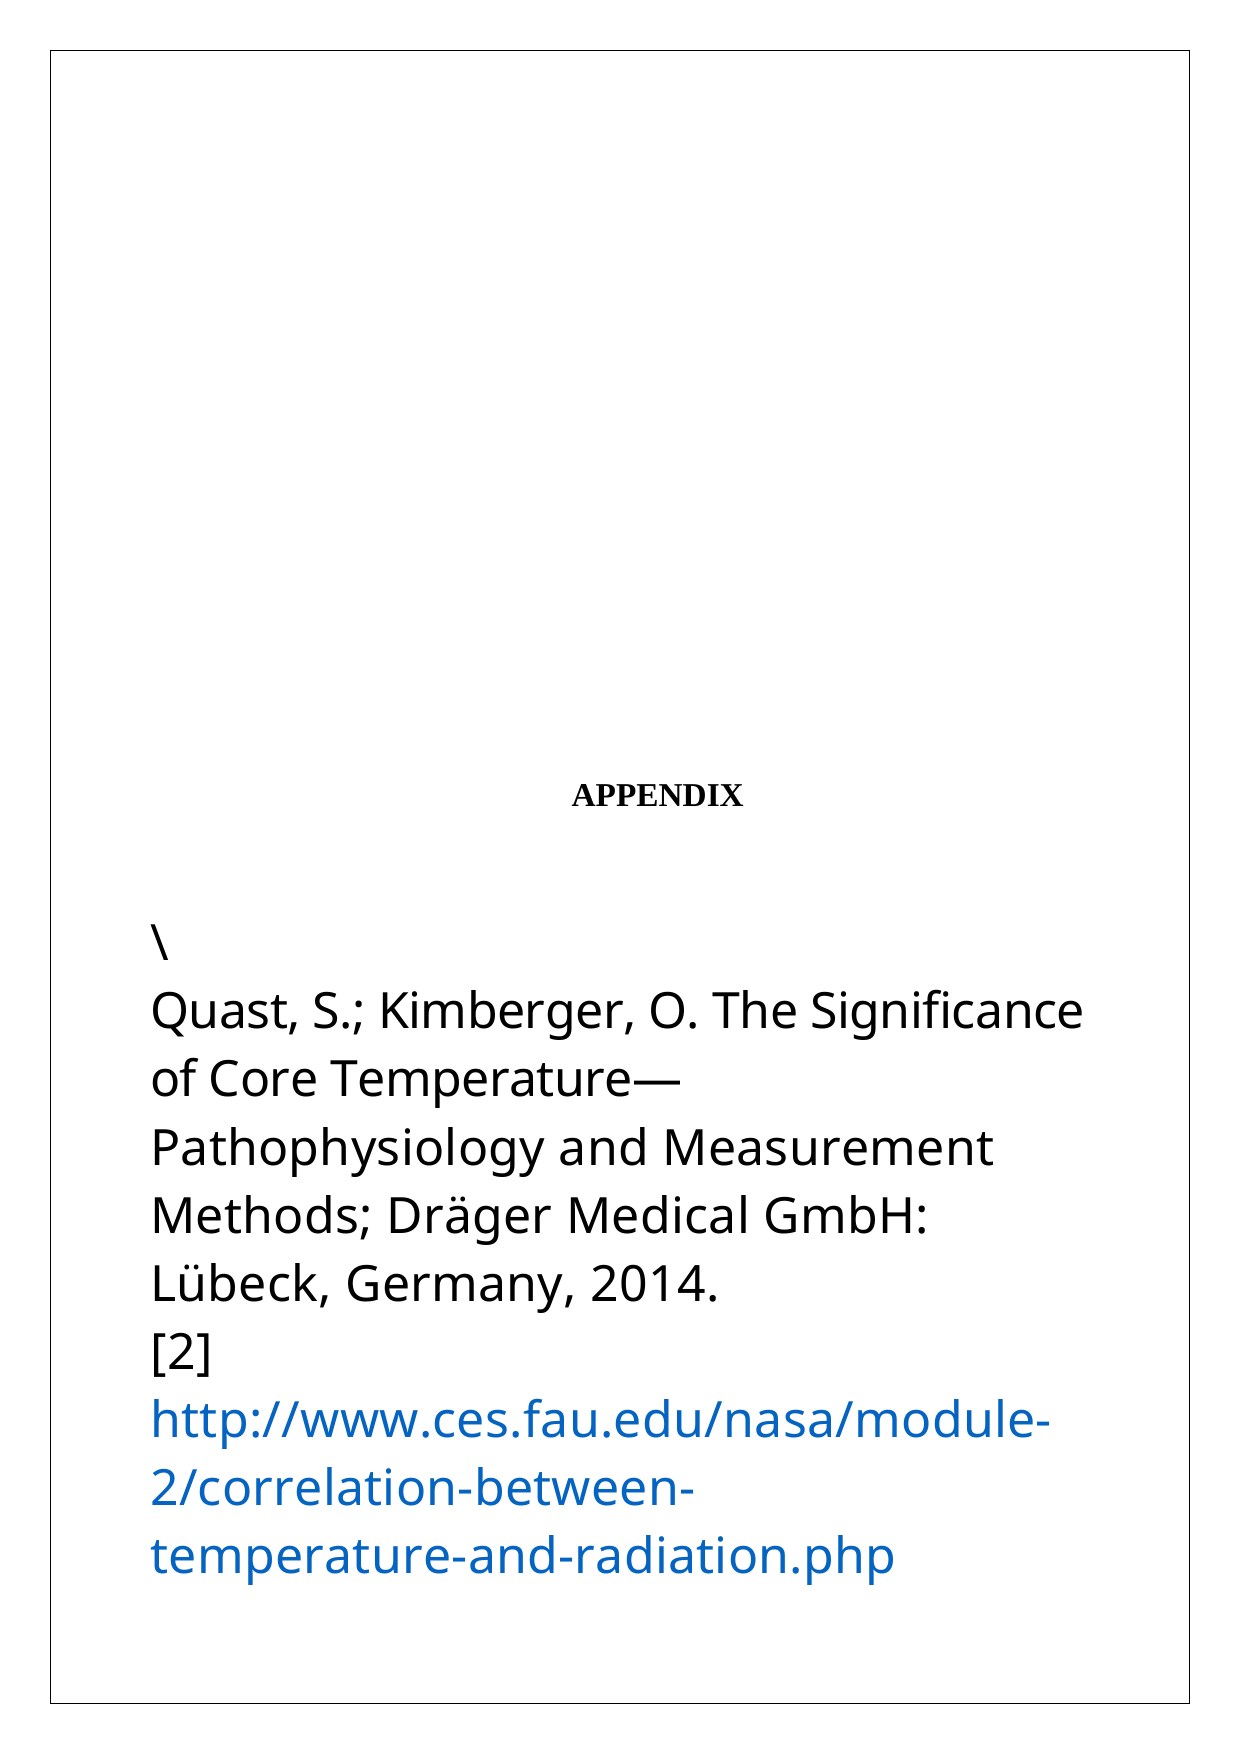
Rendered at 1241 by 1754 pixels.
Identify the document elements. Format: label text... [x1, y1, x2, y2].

text [2] http://www.ces.fau.edu/nasa/module-2/correlation-between- [150, 1316, 1090, 1520]
text Pathophysiology and Measurement Methods; Dräger Medical GmbH: [150, 1111, 1090, 1248]
text Quast, S.; Kimberger, O. The Significance of Core Temperature— [150, 975, 1090, 1111]
list APPENDIX [225, 775, 1090, 814]
text Lübeck, Germany, 2014. [150, 1248, 1090, 1316]
text temperature-and-radiation.php [150, 1520, 1090, 1588]
text \ [150, 907, 1090, 975]
